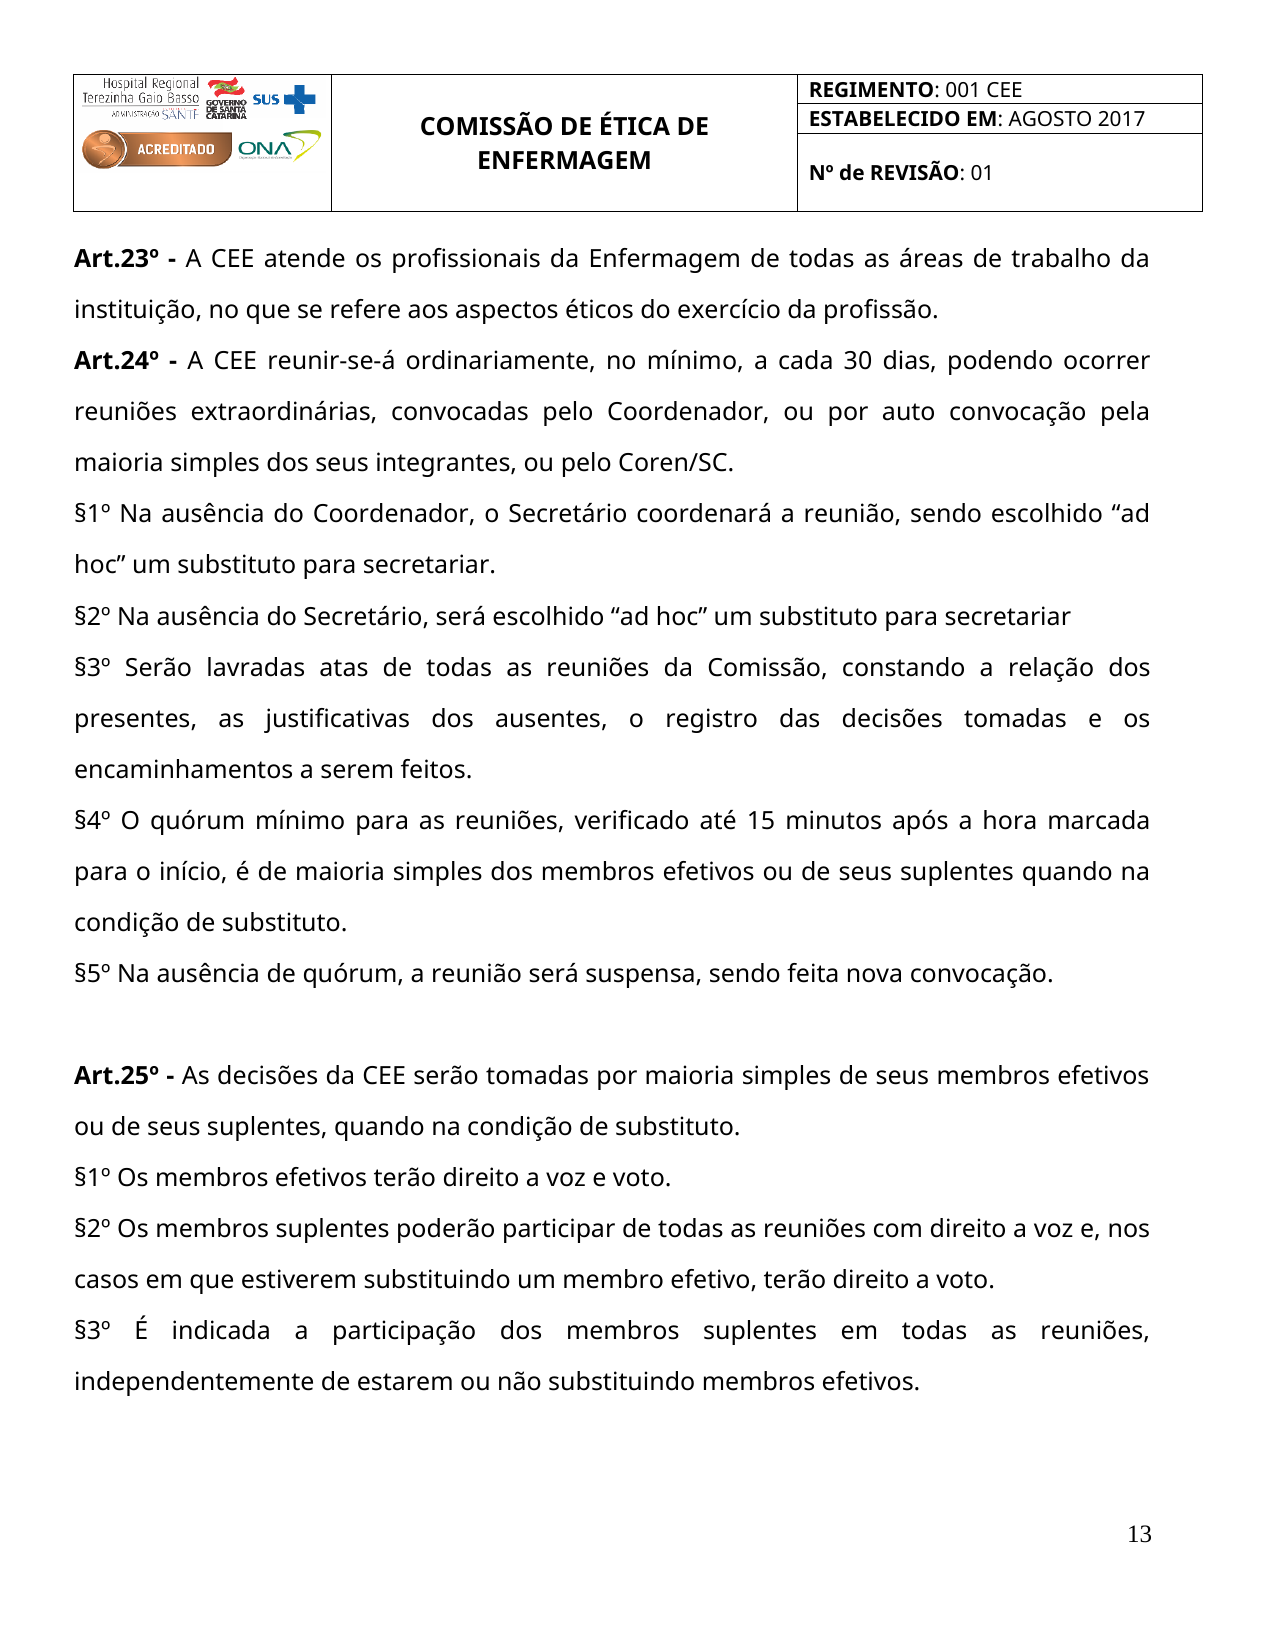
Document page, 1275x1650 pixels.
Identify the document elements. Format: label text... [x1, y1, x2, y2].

text §1º Na ausência do Coordenador, o Secretário coordenará a reunião, sendo escolhido “ad hoc” um substituto para secretariar. [74, 496, 1152, 581]
text Art.25º - As decisões da CEE serão tomadas por maioria simples de seus membros efetivos ou de seus suplentes, quando na condição de substituto. [74, 1057, 1152, 1143]
text §3º Serão lavradas atas de todas as reuniões da Comissão, constando a relação dos presentes, as justificativas dos ausentes, o registro das decisões tomadas e os encaminhamentos a serem feitos. [74, 649, 1152, 785]
text §5º Na ausência de quórum, a reunião será suspensa, sendo feita nova convocação. [74, 955, 1152, 989]
text §4º O quórum mínimo para as reuniões, verificado até 15 minutos após a hora marcada para o início, é de maioria simples dos membros efetivos ou de seus suplentes quando na condição de substituto. [74, 802, 1152, 938]
text Art.24º - A CEE reunir-se-á ordinariamente, no mínimo, a cada 30 dias, podendo ocorrer reuniões extraordinárias, convocadas pelo Coordenador, ou por auto convocação pela maioria simples dos seus integrantes, ou pelo Coren/SC. [74, 343, 1152, 479]
picture [75, 75, 327, 173]
text §2º Os membros suplentes poderão participar de todas as reuniões com direito a voz e, nos casos em que estiverem substituindo um membro efetivo, terão direito a voto. [74, 1211, 1152, 1296]
text §3º É indicada a participação dos membros suplentes em todas as reuniões, independentemente de estarem ou não substituindo membros efetivos. [74, 1313, 1152, 1398]
text §1º Os membros efetivos terão direito a voz e voto. [74, 1159, 1152, 1194]
text §2º Na ausência do Secretário, será escolhido “ad hoc” um substituto para secretariar [74, 598, 1152, 632]
text Art.23º - A CEE atende os profissionais da Enfermagem de todas as áreas de trabalho da instituição, no que se refere aos aspectos éticos do exercício da profissão. [74, 241, 1152, 326]
